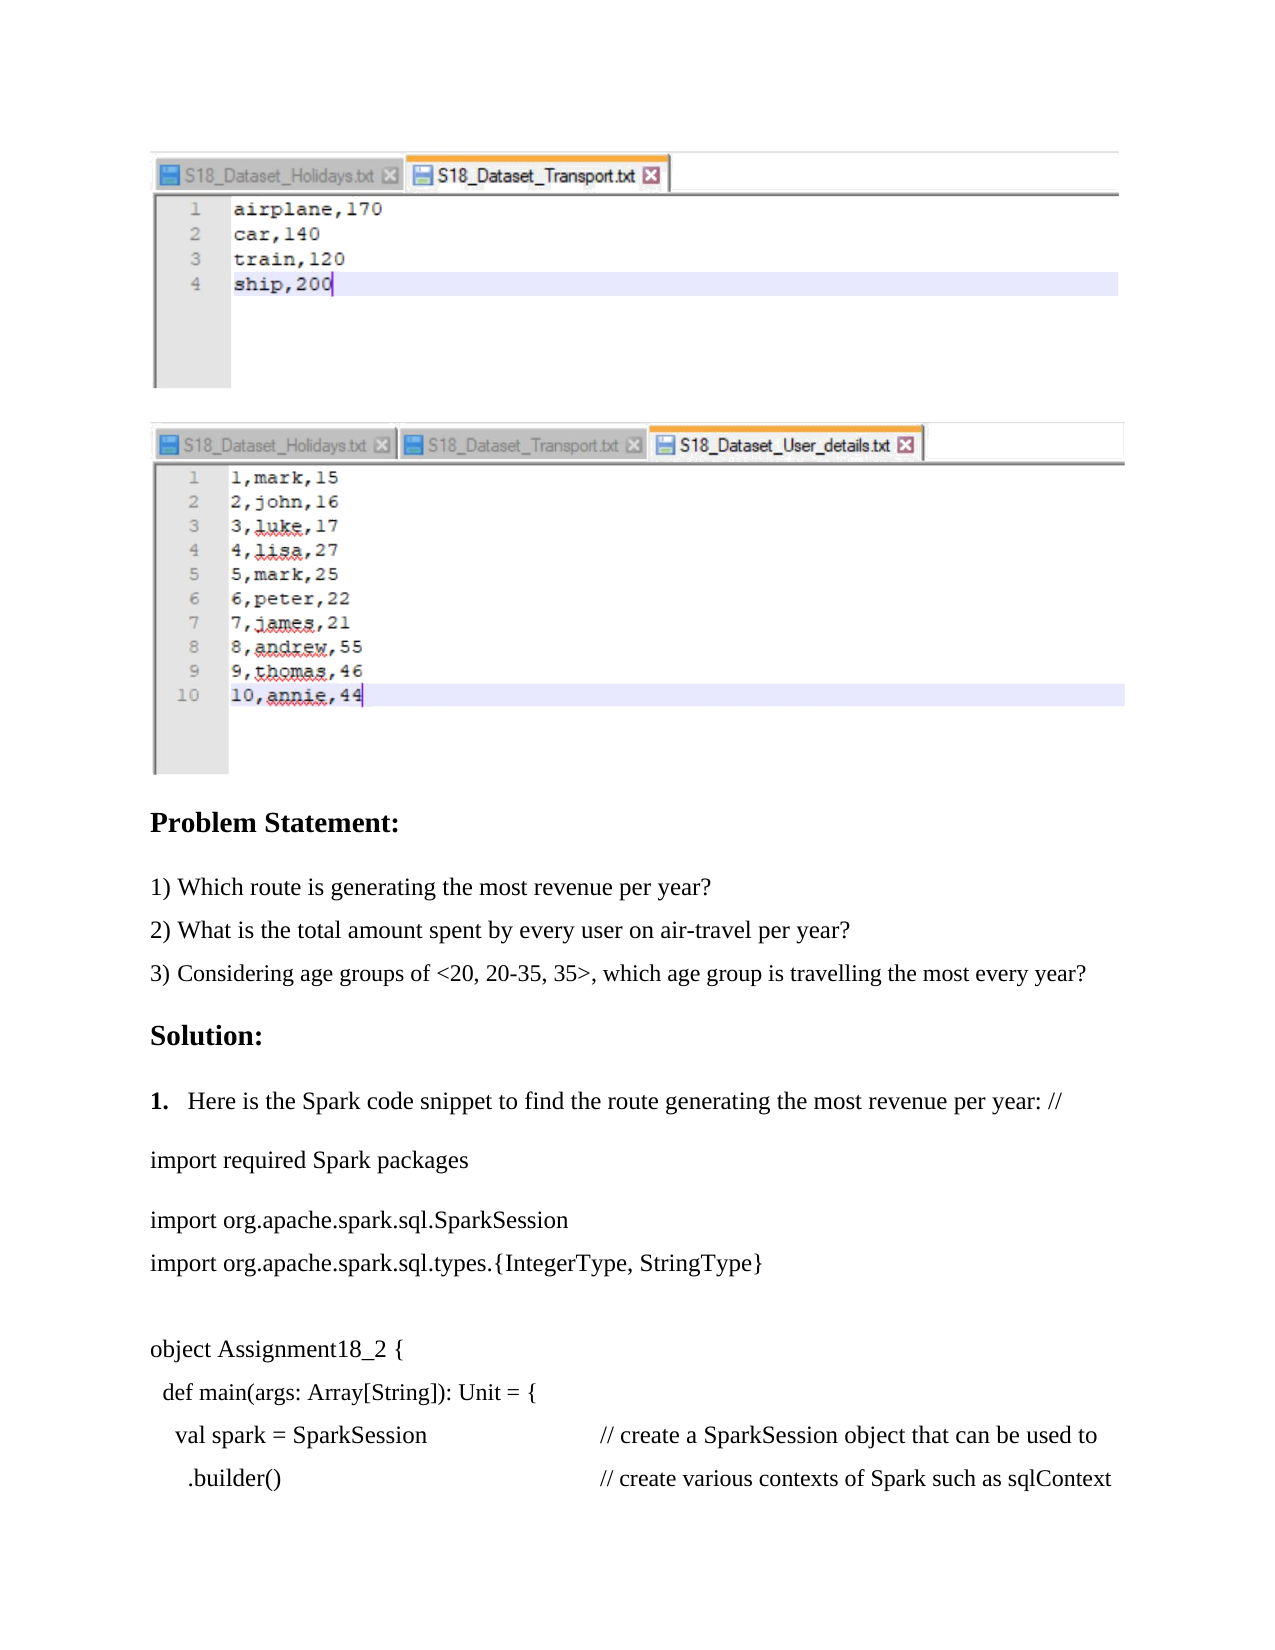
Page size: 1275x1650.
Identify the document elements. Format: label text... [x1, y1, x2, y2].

text // create a SparkSession object that can be used to [600, 1420, 1127, 1449]
list Which route is generating the most revenue per year? [150, 872, 1127, 901]
text .builder() [187, 1463, 554, 1492]
list Considering age groups of <20, 20-35, 35>, which age group is travelling the most every year? [150, 959, 1127, 987]
text def main(args: Array[String]): Unit = { [162, 1378, 554, 1406]
text Solution: [150, 1018, 1127, 1052]
text import org.apache.spark.sql.types.{IntegerType, StringType} [150, 1248, 1127, 1276]
picture [150, 150, 1125, 775]
text val spark = SparkSession [175, 1420, 554, 1449]
list What is the total amount spent by every user on air-travel per year? [150, 915, 1127, 944]
text // create various contexts of Spark such as sqlContext [600, 1464, 1127, 1492]
text Problem Statement: [150, 805, 1127, 839]
text import org.apache.spark.sql.SparkSession [150, 1205, 1127, 1233]
text object Assignment18_2 { [150, 1334, 554, 1363]
list Here is the Spark code snippet to find the route generating the most revenue per year: // import required Spark packages [150, 1086, 1127, 1173]
